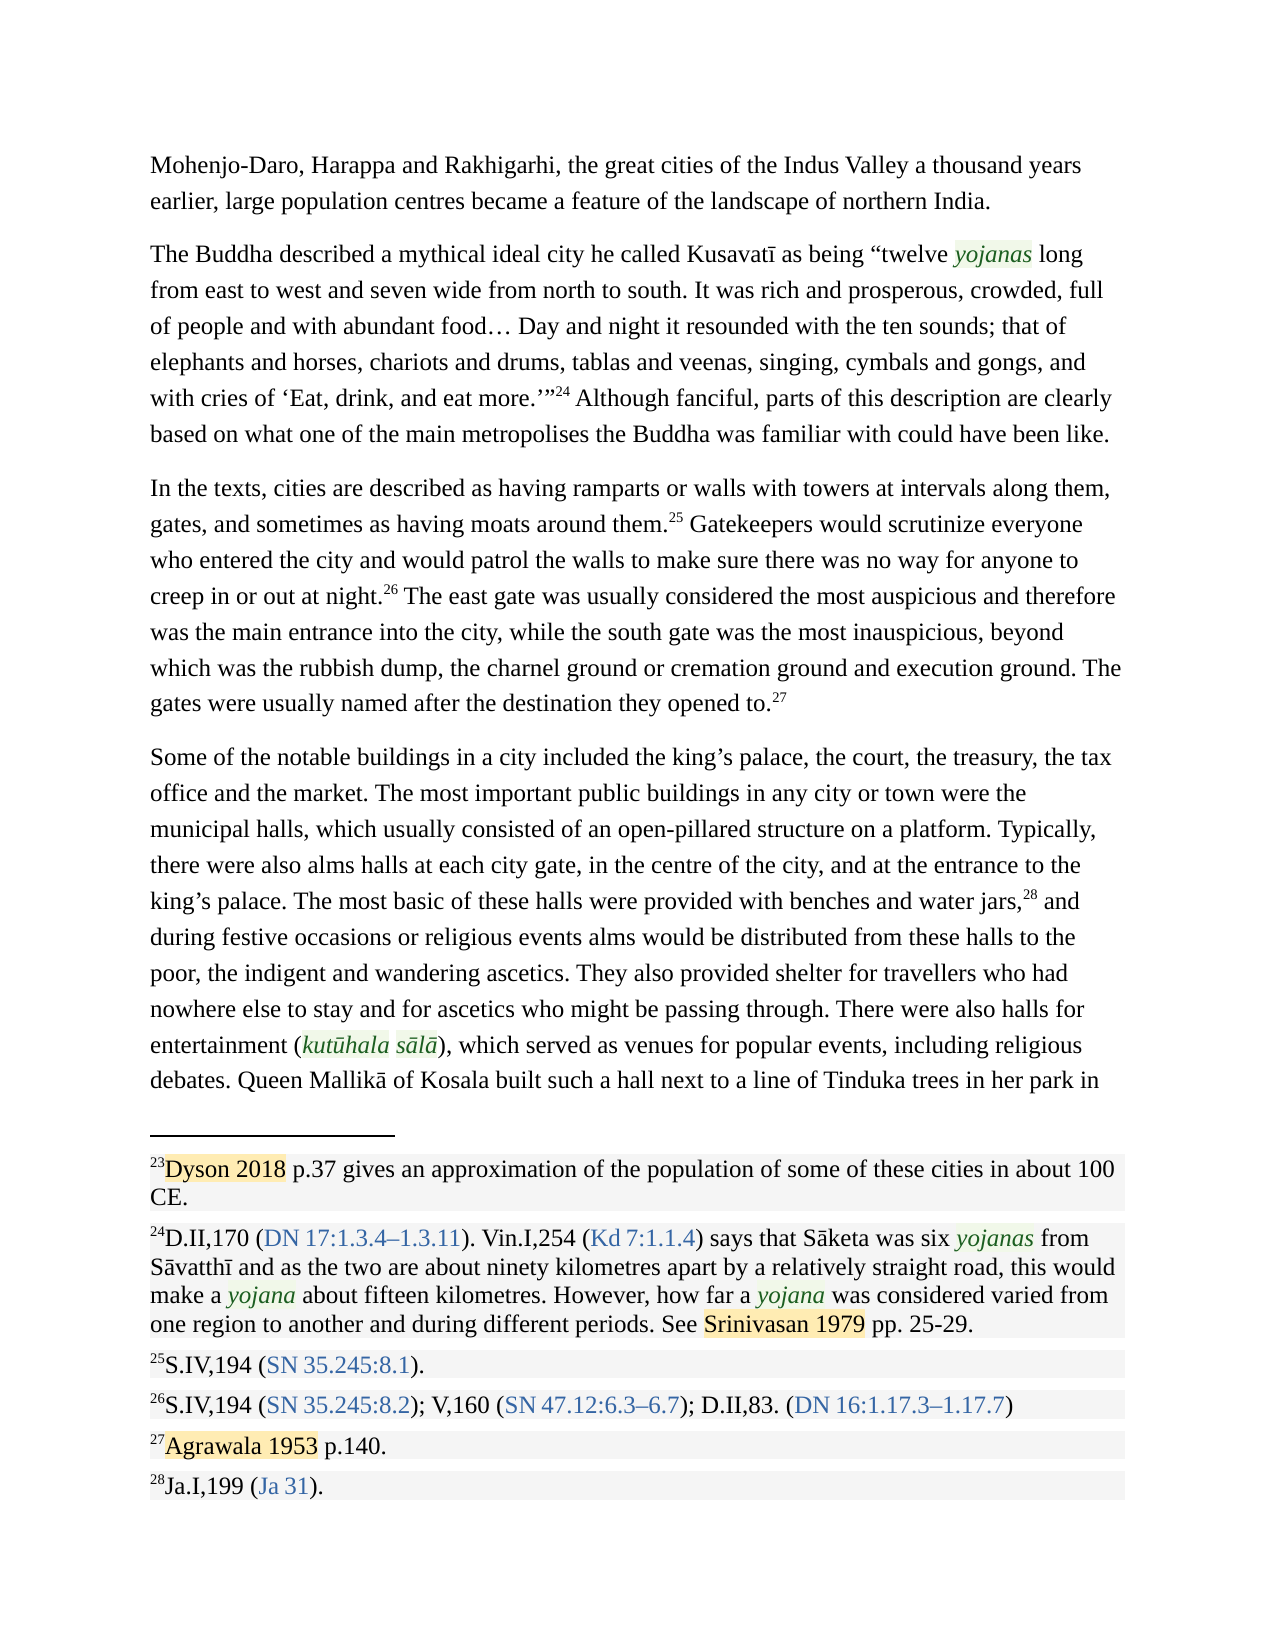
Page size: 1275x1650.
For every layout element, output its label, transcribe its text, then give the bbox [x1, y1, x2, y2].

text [150, 150, 1125, 215]
text Some of the notable buildings in a city included the king’s palace, the court, the treasury, the tax office and the market. The most important public buildings in any city or town were the municipal halls, which usually consisted of an open-pillared structure on a platform. Typically, there were also alms halls at each city gate, in the centre of the city, and at the entrance to the king’s palace. The most basic of these halls were provided with benches and water jars, and during festive occasions or religious events alms would be distributed from these halls to the poor, the indigent and wandering ascetics. They also provided shelter for travellers who had nowhere else to stay and for ascetics who might be passing through. There were also halls for entertainment (kutūhala sālā), which served as venues for popular events, including religious debates. Queen Mallikā of Kosala built such a hall next to a line of Tinduka trees in her park in Sāvatthī, and the Tipitaka records an occasion when some three hundred ascetics of different sects assembled there. [150, 742, 1125, 1094]
text The Buddha described a mythical ideal city he called Kusavatī as being “twelve yojanas long from east to west and seven wide from north to south. It was rich and prosperous, crowded, full of people and with abundant food… Day and night it resounded with the ten sounds; that of elephants and horses, chariots and drums, tablas and veenas, singing, cymbals and gongs, and with cries of ‘Eat, drink, and eat more.’” Although fanciful, parts of this description are clearly based on what one of the main metropolises the Buddha was familiar with could have been like. [150, 239, 1125, 448]
text In the texts, cities are described as having ramparts or walls with towers at intervals along them, gates, and sometimes as having moats around them. Gatekeepers would scrutinize everyone who entered the city and would patrol the walls to make sure there was no way for anyone to creep in or out at night. The east gate was usually considered the most auspicious and therefore was the main entrance into the city, while the south gate was the most inauspicious, beyond which was the rubbish dump, the charnel ground or cremation ground and execution ground. The gates were usually named after the destination they opened to. [150, 473, 1125, 717]
